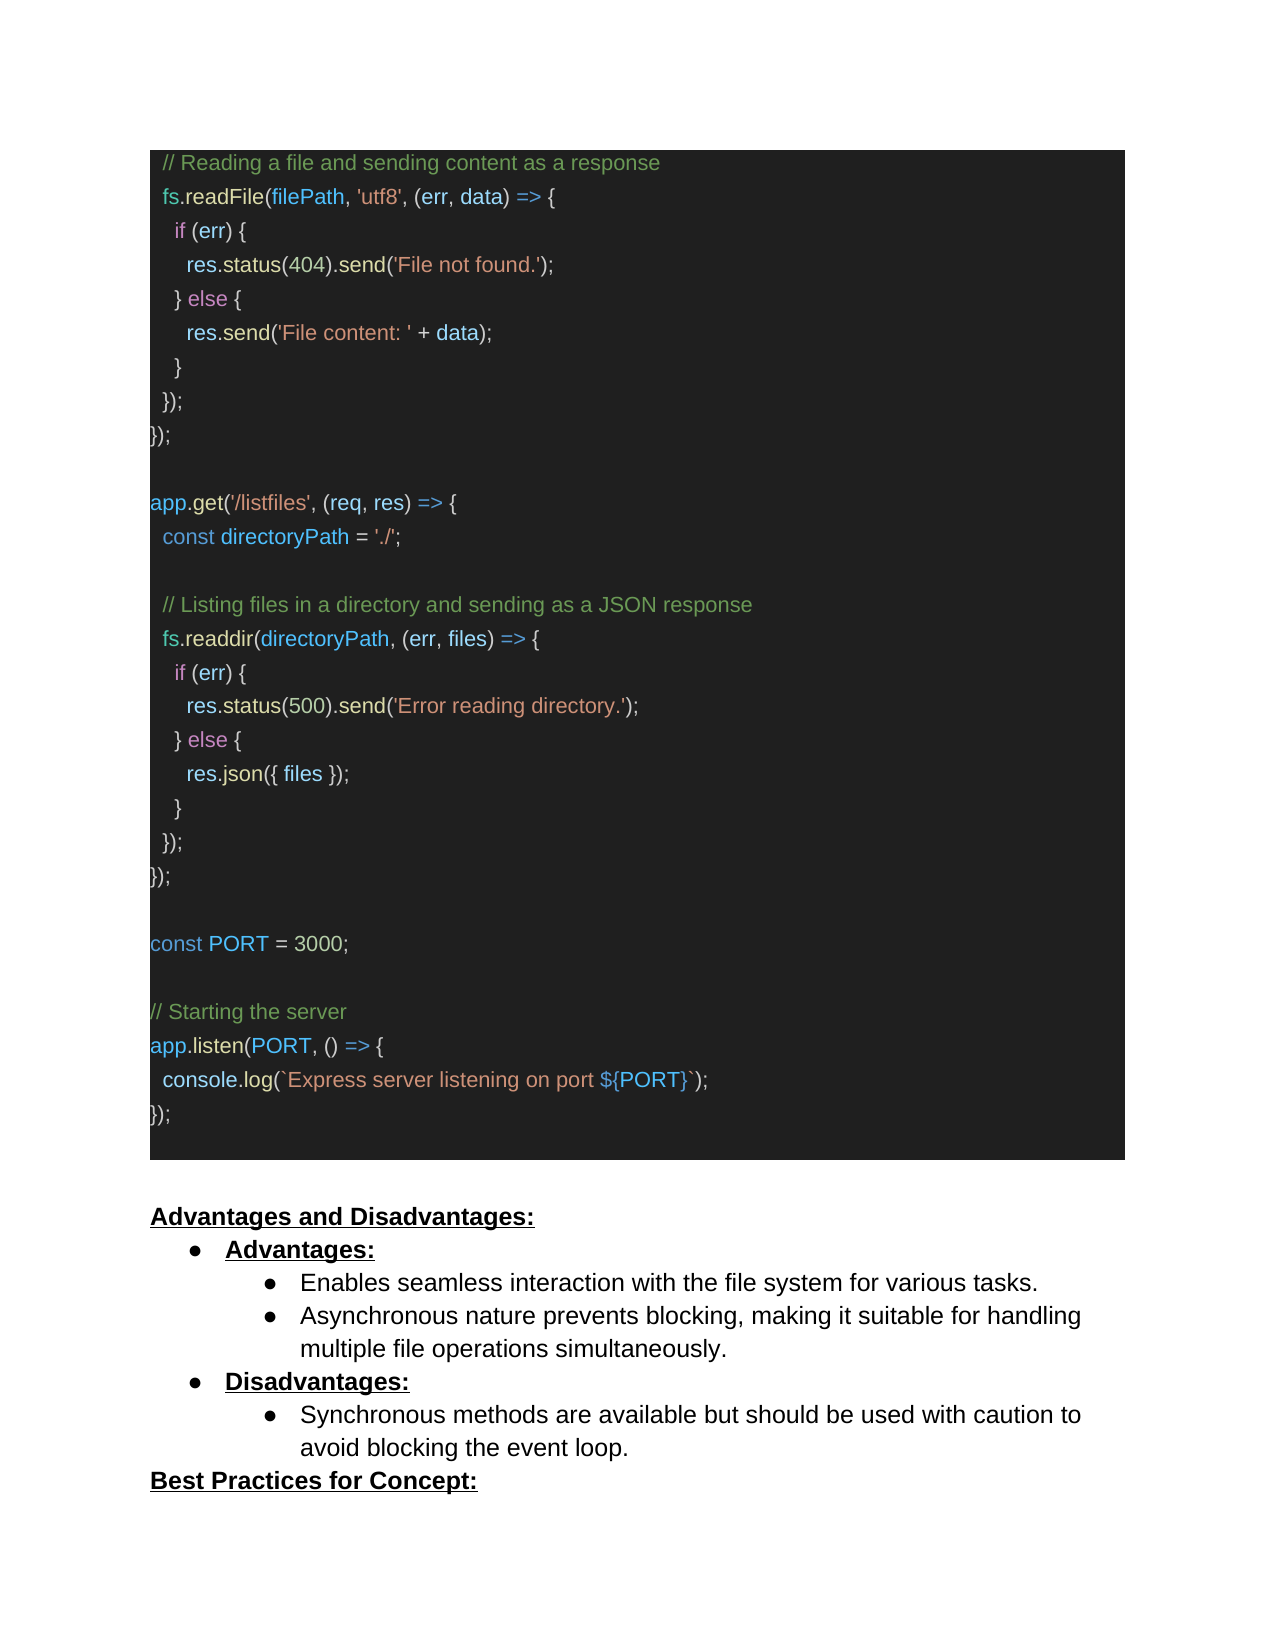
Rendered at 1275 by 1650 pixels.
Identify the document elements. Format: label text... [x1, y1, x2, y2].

text // Reading a file and sending content as a response [150, 150, 1125, 175]
text } [150, 354, 1125, 379]
text } else { [150, 286, 1125, 311]
text } else { [150, 727, 1125, 752]
list Disadvantages: [187, 1367, 1125, 1396]
text res.json({ files }); [150, 761, 1125, 786]
text }); [150, 863, 1125, 888]
list Enables seamless interaction with the file system for various tasks. [262, 1268, 1125, 1297]
text if (err) { [150, 218, 1125, 243]
text console.log(`Express server listening on port ${PORT}`); [150, 1067, 1125, 1092]
list Synchronous methods are available but should be used with caution to avoid blocking the event loop. [262, 1400, 1125, 1462]
text // Starting the server [150, 999, 1125, 1024]
text // Listing files in a directory and sending as a JSON response [150, 591, 1125, 617]
text fs.readFile(filePath, 'utf8', (err, data) => { [150, 184, 1125, 209]
list Asynchronous nature prevents blocking, making it suitable for handling multiple file operations simultaneously. [262, 1301, 1125, 1363]
text }); [150, 388, 1125, 413]
text }); [150, 422, 1125, 447]
text if (err) { [150, 659, 1125, 684]
text const PORT = 3000; [150, 931, 1125, 956]
text app.listen(PORT, () => { [150, 1033, 1125, 1058]
text }); [150, 829, 1125, 854]
list Advantages: [187, 1235, 1125, 1263]
text const directoryPath = './'; [150, 523, 1125, 549]
text }); [150, 1101, 1125, 1126]
text res.status(404).send('File not found.'); [150, 252, 1125, 277]
text res.status(500).send('Error reading directory.'); [150, 693, 1125, 718]
text fs.readdir(directoryPath, (err, files) => { [150, 625, 1125, 651]
text res.send('File content: ' + data); [150, 320, 1125, 345]
text app.get('/listfiles', (req, res) => { [150, 489, 1125, 515]
text } [150, 795, 1125, 820]
text Best Practices for Concept: [150, 1466, 1125, 1495]
text Advantages and Disadvantages: [150, 1202, 1125, 1231]
